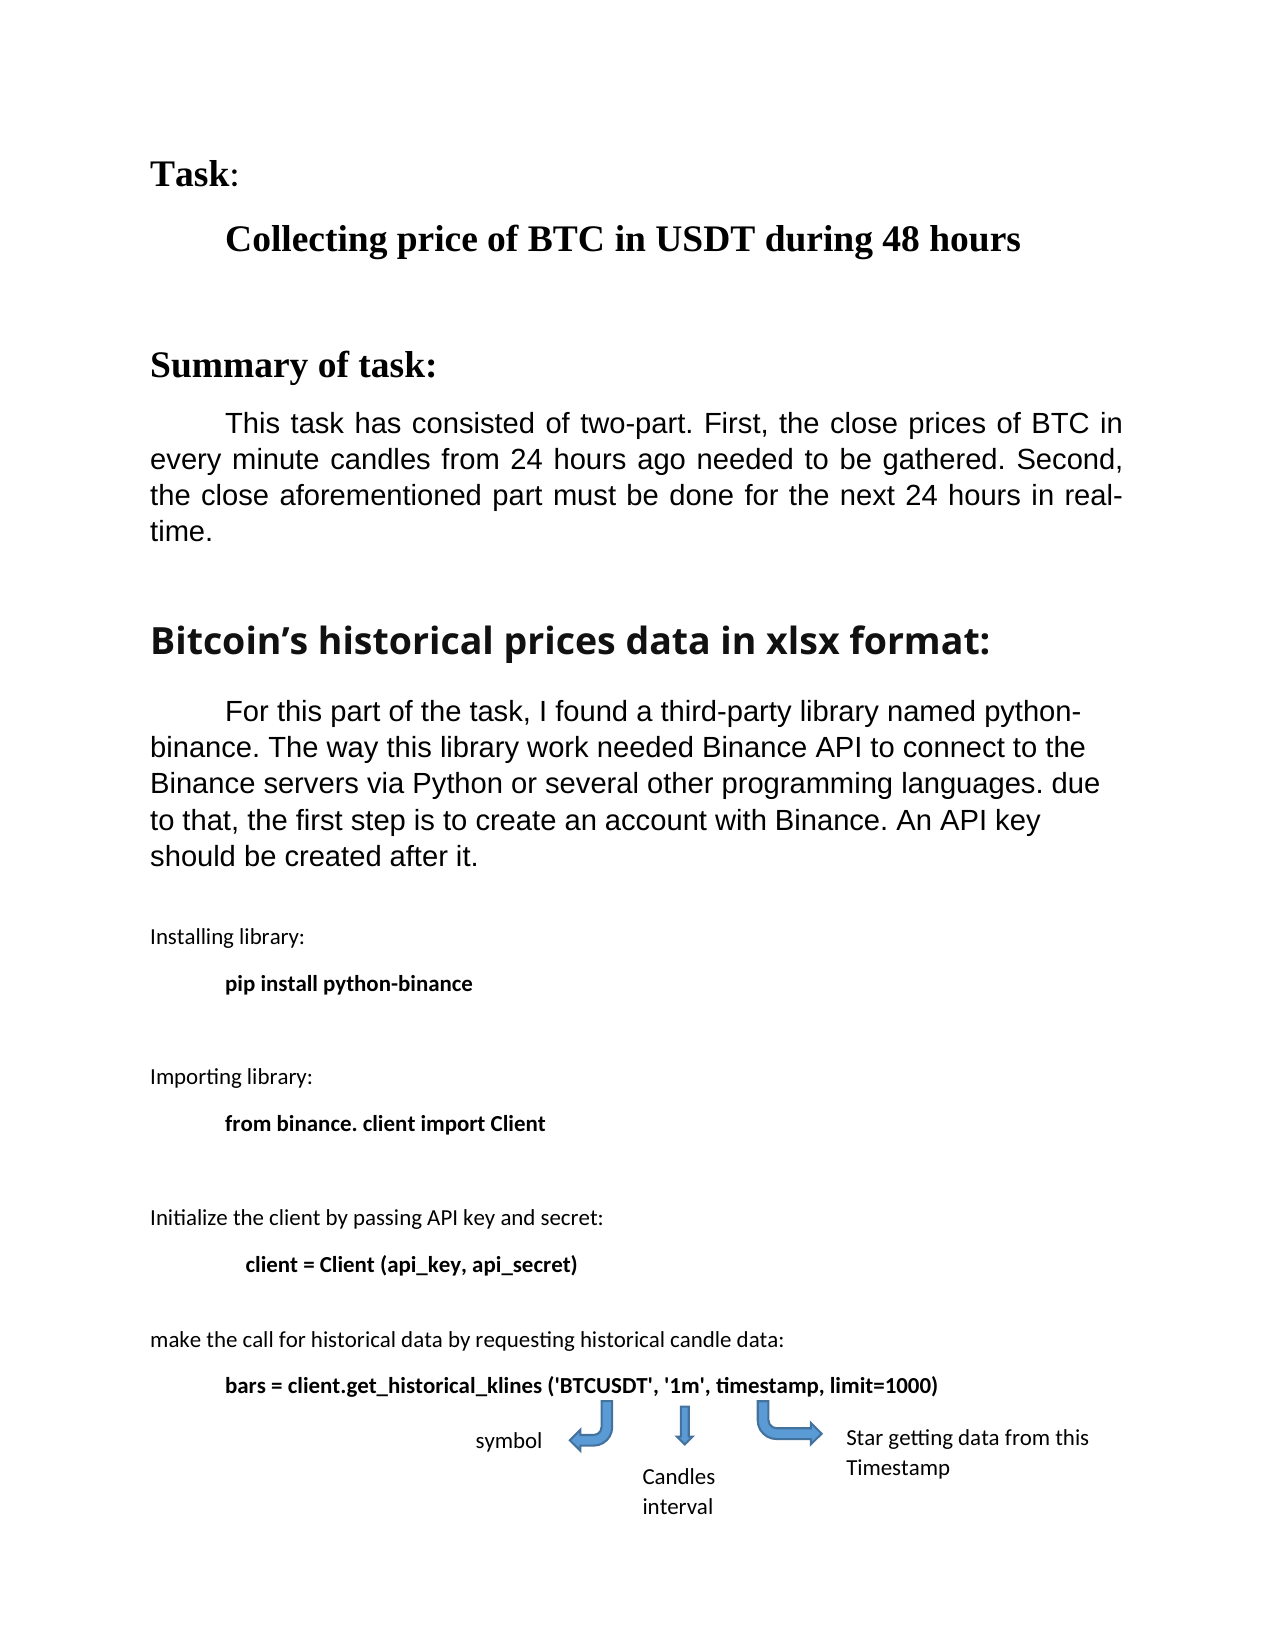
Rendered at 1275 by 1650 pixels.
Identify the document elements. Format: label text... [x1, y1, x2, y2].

text Task: [150, 150, 1125, 196]
text Importing library: [150, 1062, 1125, 1090]
text make the call for historical data by requesting historical candle data: [150, 1325, 1125, 1353]
text Installing library: [150, 922, 1125, 950]
text pip install python-binance [150, 969, 1125, 997]
text Initialize the client by passing API key and secret: [150, 1203, 1125, 1231]
text client = Client (api_key, api_secret) [150, 1250, 1125, 1278]
text Summary of task: [150, 343, 1125, 386]
text Collecting price of BTC in USDT during 48 hours [150, 216, 1125, 259]
subtitle For this part of the task, I found a third-party library named python-binance. The way this library work needed Binance API to connect to the Binance servers via Python or several other programming languages. due to that, the first step is to create an account with Binance. An API key should be created after it. [150, 694, 1125, 872]
text This task has consisted of two-part. First, the close prices of BTC in every minute candles from 24 hours ago needed to be gathered. Second, the close aforementioned part must be done for the next 24 hours in real-time. [150, 406, 1125, 548]
text Bitcoin’s historical prices data in xlsx format: [150, 614, 1125, 665]
text bars = client.get_historical_klines ('BTCUSDT', '1m', timestamp, limit=1000) [150, 1372, 1125, 1400]
text from binance. client import Client [150, 1109, 1125, 1137]
